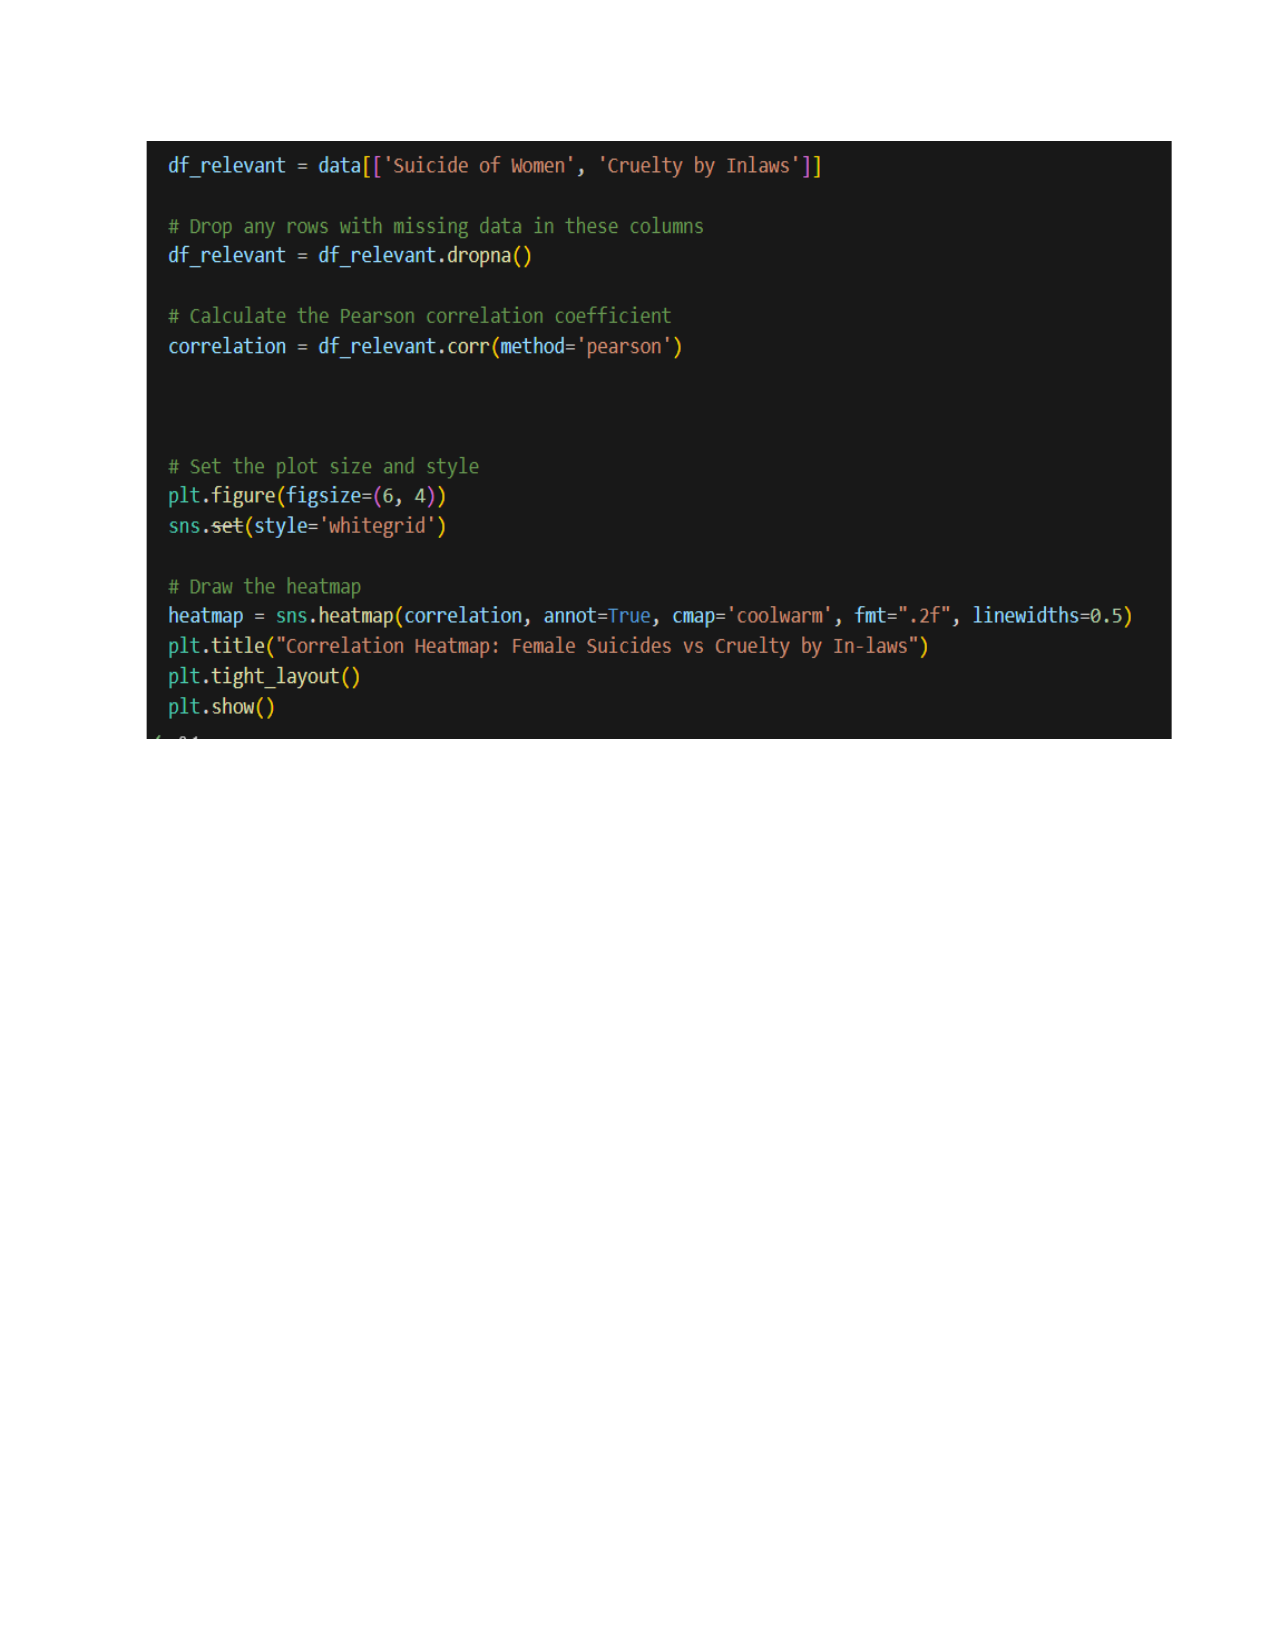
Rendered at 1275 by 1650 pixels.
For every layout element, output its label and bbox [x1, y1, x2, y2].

picture [146, 141, 1172, 739]
